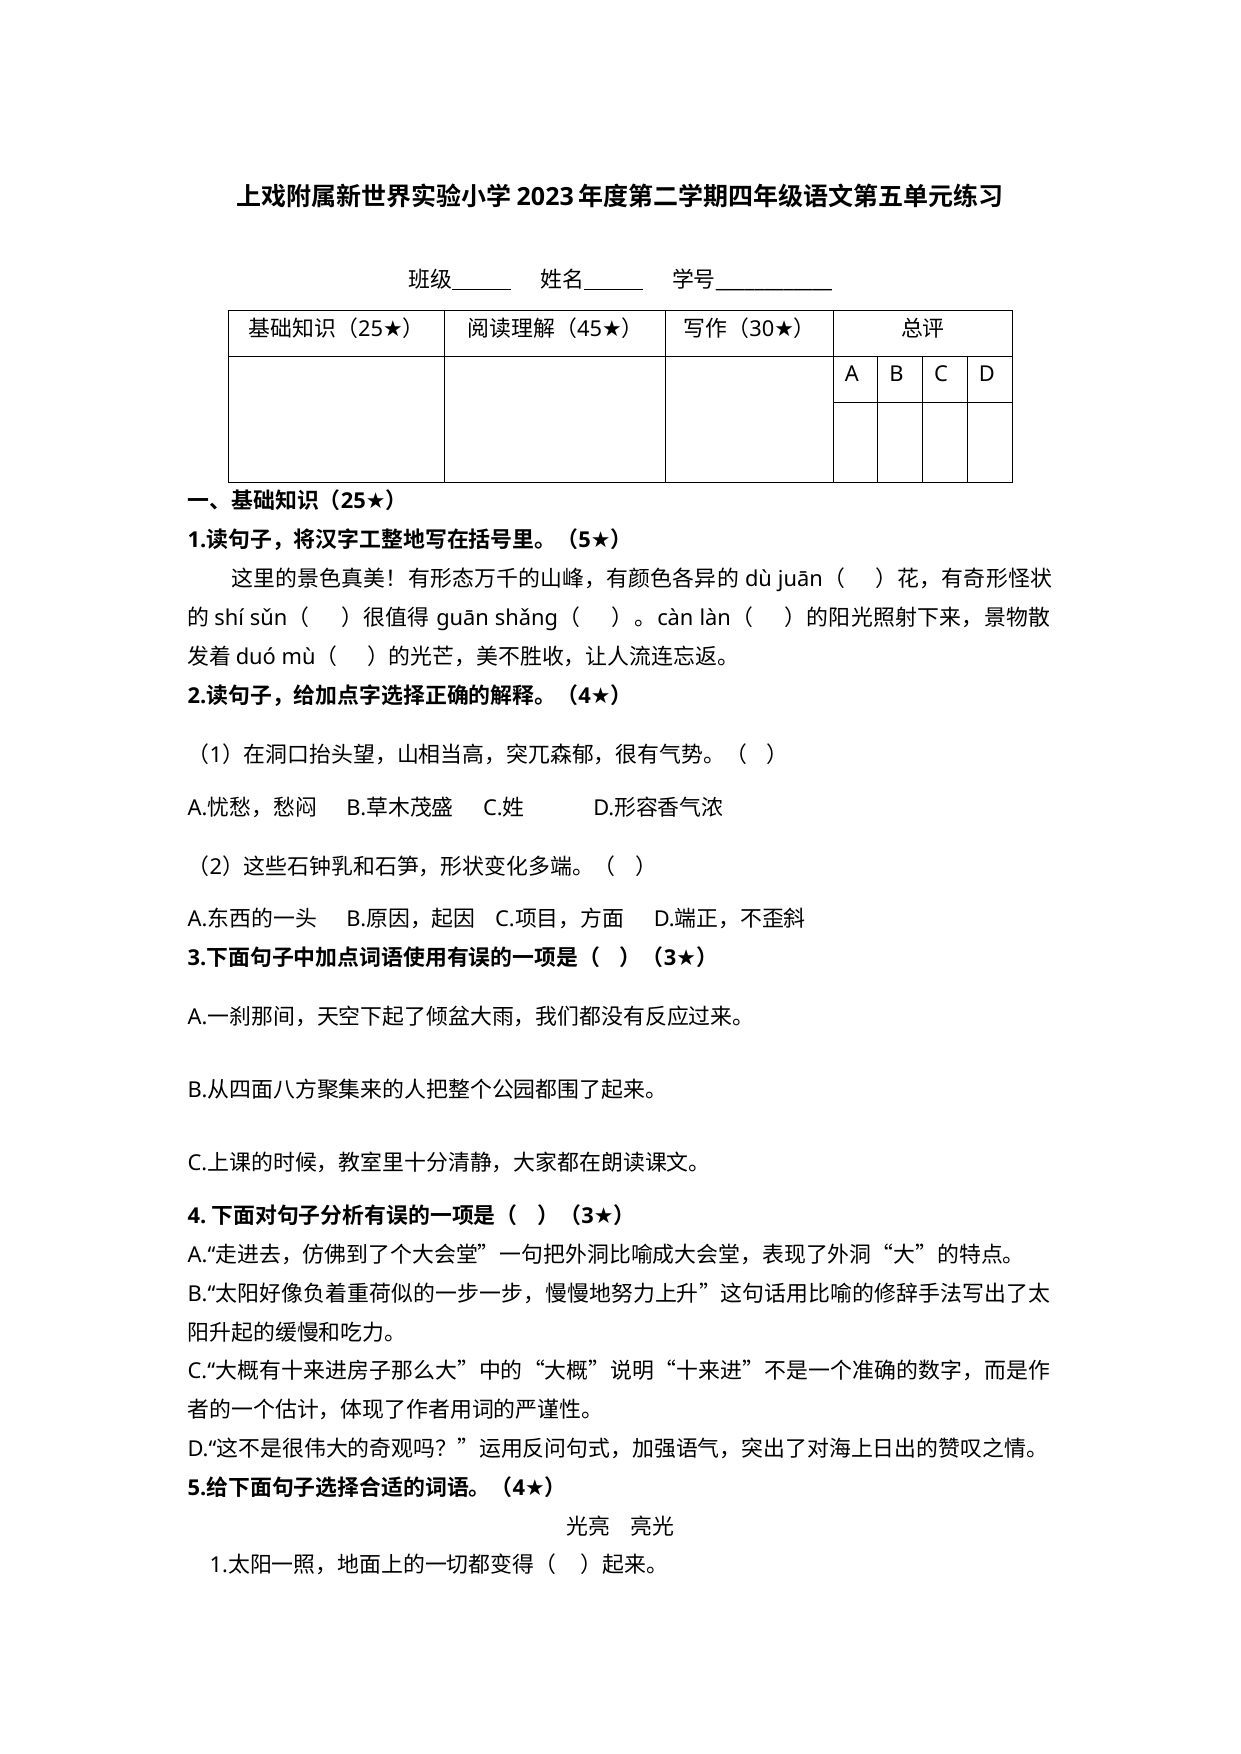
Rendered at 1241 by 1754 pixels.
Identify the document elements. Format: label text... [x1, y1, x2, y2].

text 一、基础知识（25★） [187, 483, 1053, 516]
table_cell [968, 403, 1012, 482]
text 4. 下面对句子分析有误的一项是（ ）（3★） [187, 1198, 1053, 1230]
text C.“大概有十来进房子那么大”中的“大概”说明“十来进”不是一个准确的数字，而是作者的一个估计，体现了作者用词的严谨性。 [187, 1353, 1053, 1424]
text B.“太阳好像负着重荷似的一步一步，慢慢地努力上升”这句话用比喻的修辞手法写出了太阳升起的缓慢和吃力。 [187, 1275, 1053, 1347]
text A.东西的一头 B.原因，起因 C.项目，方面 D.端正，不歪斜 [187, 901, 1053, 934]
text 上戏附属新世界实验小学2023年度第二学期四年级语文第五单元练习 [187, 162, 1053, 227]
text 班级 姓名 学号____________ [187, 261, 1053, 294]
text （2）这些石钟乳和石笋，形状变化多端。（ ） [187, 828, 1053, 893]
table_cell [445, 357, 665, 482]
text 2.读句子，给加点字选择正确的解释。（4★） [187, 678, 1053, 710]
table_header 基础知识（25★） [229, 311, 444, 356]
table_cell D [968, 357, 1012, 402]
text 光亮 亮光 [187, 1508, 1053, 1541]
table_header 阅读理解（45★） [445, 311, 665, 356]
table_cell [229, 357, 444, 482]
text 这里的景色真美！有形态万千的山峰，有颜色各异的dù juān（ ）花，有奇形怪状的shí sǔn（ ）很值得 guān shǎng（ ）。càn làn（ ）的阳光照射下来，景物散发着duó mù（ ）的光芒，美不胜收，让人流连忘返。 [187, 561, 1053, 671]
table_header 写作（30★） [666, 311, 833, 356]
text 1.读句子，将汉字工整地写在括号里。（5★） [187, 522, 1053, 554]
text 1.太阳一照，地面上的一切都变得（ ）起来。 [187, 1547, 1053, 1580]
table_header 总评 [834, 311, 1012, 356]
text 5.给下面句子选择合适的词语。（4★） [187, 1469, 1053, 1502]
text A.“走进去，仿佛到了个大会堂”一句把外洞比喻成大会堂，表现了外洞“大”的特点。 [187, 1236, 1053, 1269]
text （1）在洞口抬头望，山相当高，突兀森郁，很有气势。（ ） [187, 716, 1053, 781]
table_cell C [923, 357, 967, 402]
table_cell [923, 403, 967, 482]
table_cell [834, 403, 877, 482]
table_cell A [834, 357, 877, 402]
table_cell [878, 403, 922, 482]
text C.上课的时候，教室里十分清静，大家都在朗读课文。 [187, 1125, 1053, 1190]
text 3.下面句子中加点词语使用有误的一项是（ ）（3★） [187, 940, 1053, 972]
text A.忧愁，愁闷 B.草木茂盛 C.姓 D.形容香气浓 [187, 789, 1053, 822]
text B.从四面八方聚集来的人把整个公园都围了起来。 [187, 1052, 1053, 1117]
text D.“这不是很伟大的奇观吗？”运用反问句式，加强语气，突出了对海上日出的赞叹之情。 [187, 1431, 1053, 1463]
table_cell B [878, 357, 922, 402]
table_cell [666, 357, 833, 482]
text A.一刹那间，天空下起了倾盆大雨，我们都没有反应过来。 [187, 979, 1053, 1044]
